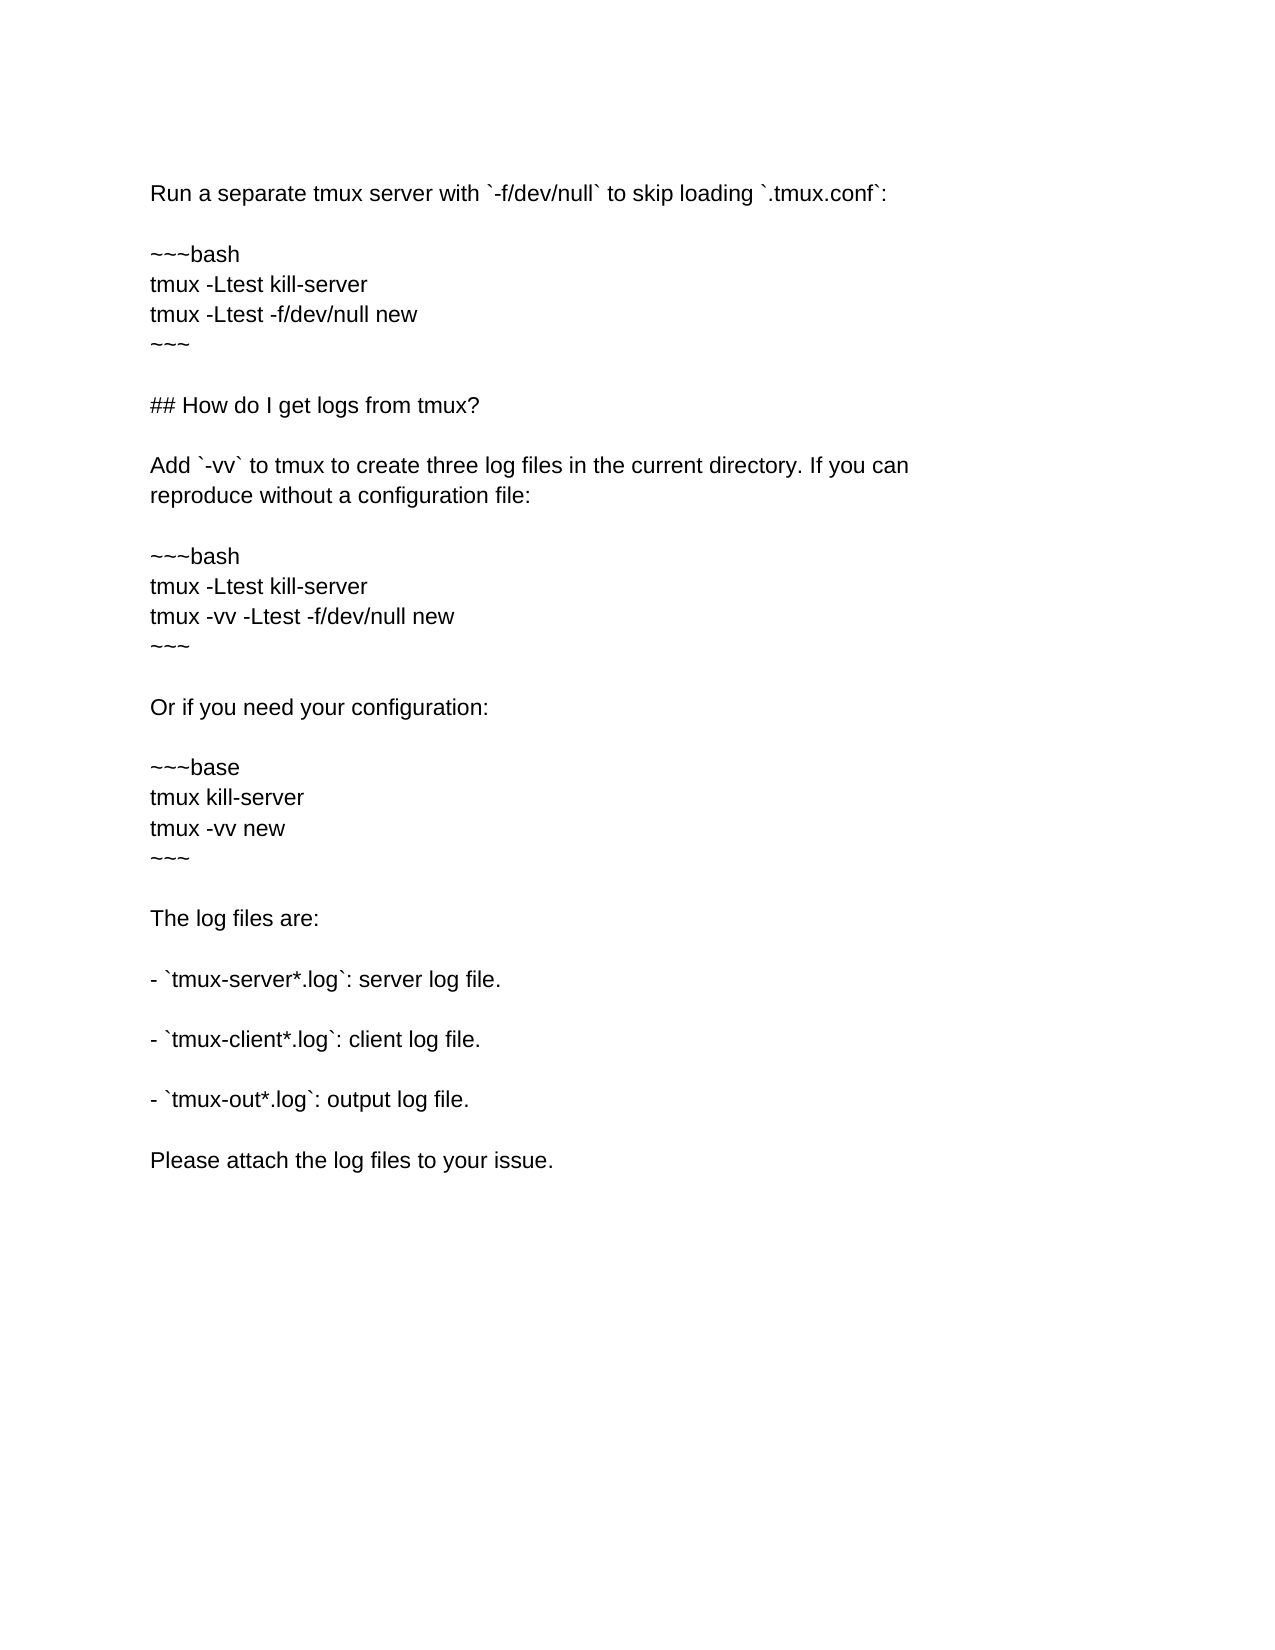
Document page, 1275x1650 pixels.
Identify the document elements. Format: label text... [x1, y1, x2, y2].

text - `tmux-client*.log`: client log file. [150, 1026, 1125, 1052]
text The log files are: [150, 905, 1125, 932]
text tmux -Ltest kill-server [150, 271, 1125, 297]
text ~~~ [150, 331, 1125, 358]
text tmux -vv -Ltest -f/dev/null new [150, 603, 1125, 629]
text ~~~base [150, 754, 1125, 781]
text reproduce without a configuration file: [150, 482, 1125, 509]
text ~~~ [150, 845, 1125, 871]
text Add `-vv` to tmux to create three log files in the current directory. If you can [150, 452, 1125, 478]
text ~~~bash [150, 543, 1125, 569]
text Please attach the log files to your issue. [150, 1147, 1125, 1173]
text tmux -Ltest -f/dev/null new [150, 301, 1125, 327]
text - `tmux-out*.log`: output log file. [150, 1086, 1125, 1113]
text ~~~ [150, 633, 1125, 660]
text tmux -vv new [150, 814, 1125, 841]
text Or if you need your configuration: [150, 694, 1125, 720]
text tmux kill-server [150, 784, 1125, 811]
text - `tmux-server*.log`: server log file. [150, 966, 1125, 992]
text ~~~bash [150, 241, 1125, 267]
text tmux -Ltest kill-server [150, 573, 1125, 599]
text ## How do I get logs from tmux? [150, 392, 1125, 418]
text Run a separate tmux server with `-f/dev/null` to skip loading `.tmux.conf`: [150, 180, 1125, 207]
